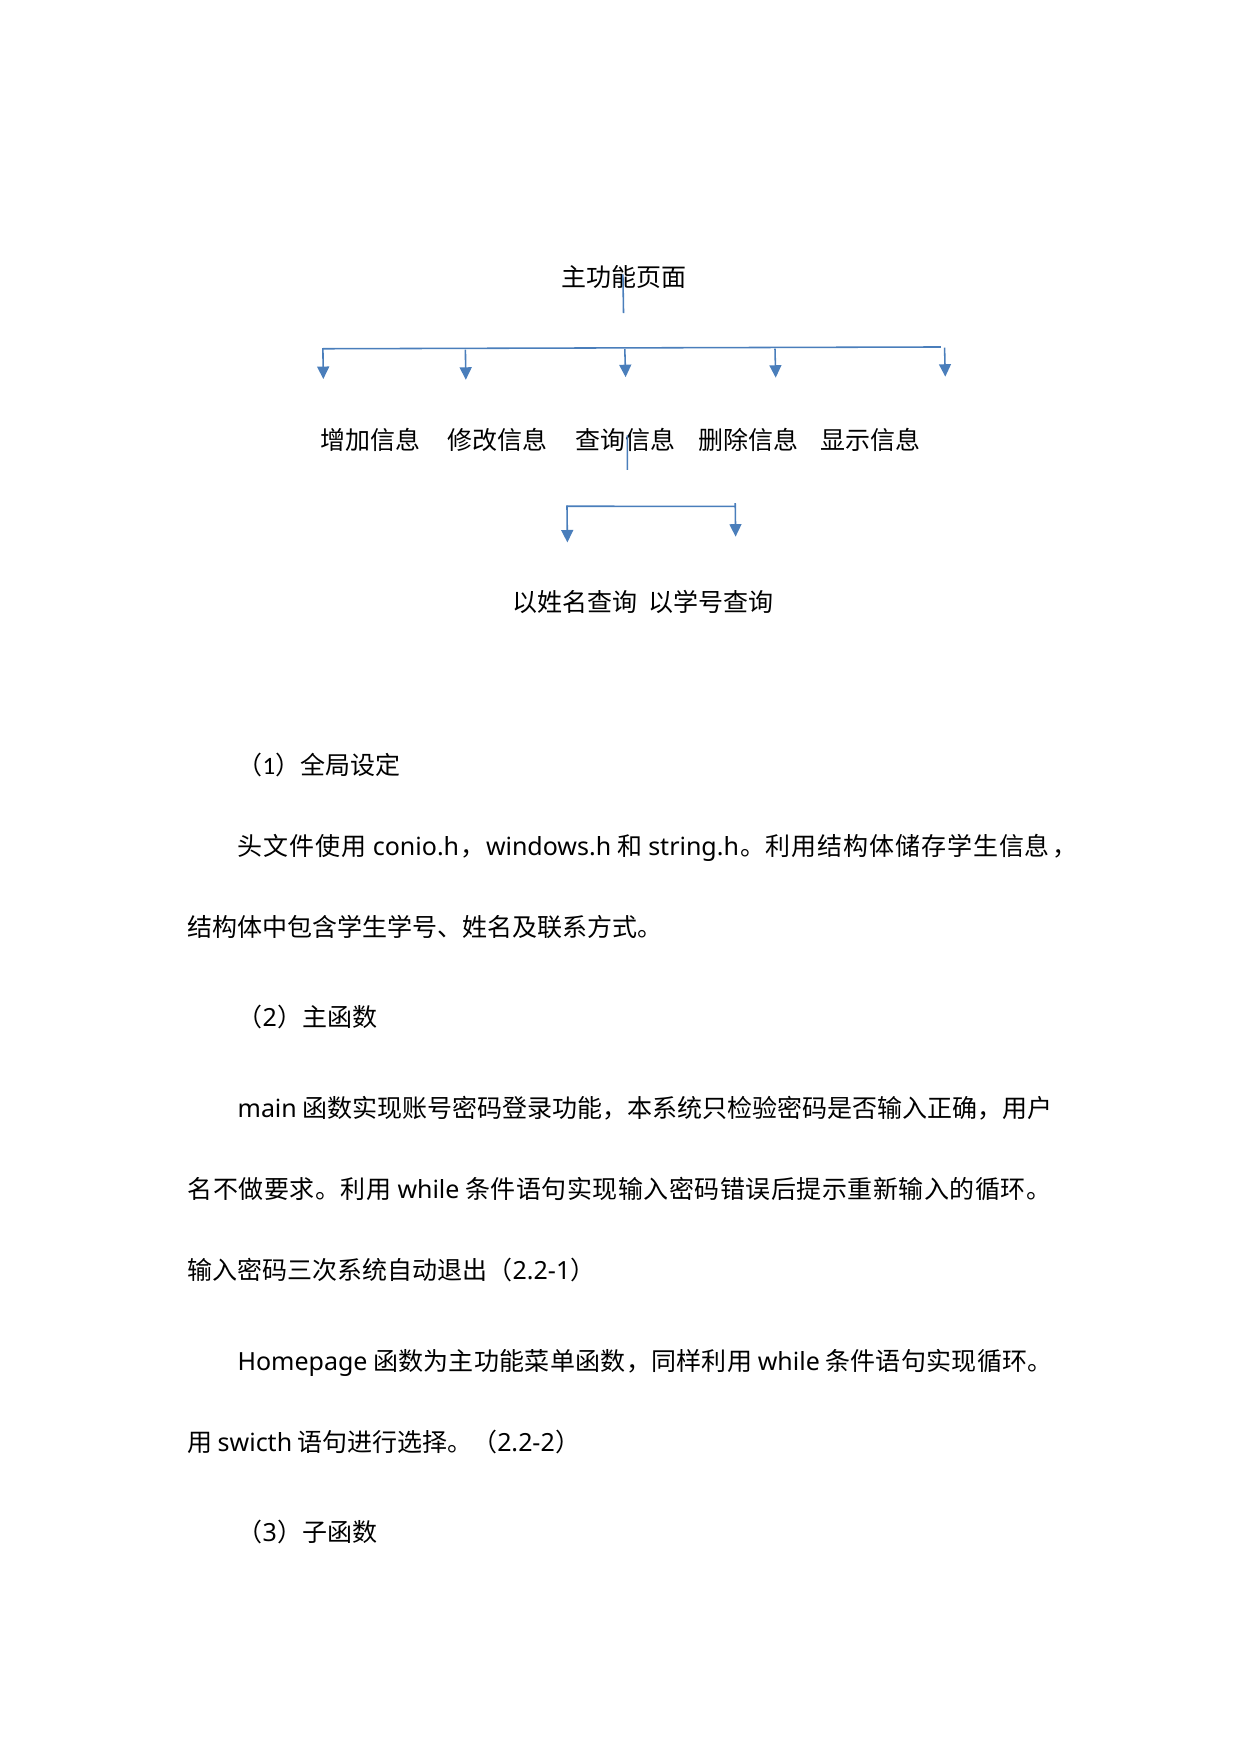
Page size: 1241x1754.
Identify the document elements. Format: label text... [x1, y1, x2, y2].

text 增加信息 修改信息 查询信息 删除信息 显示信息 [187, 406, 1053, 471]
text （1）全局设定 [187, 731, 1053, 796]
text Homepage函数为主功能菜单函数，同样利用while条件语句实现循环。用swicth语句进行选择。（2.2-2） [187, 1327, 1053, 1473]
text （2）主函数 [187, 983, 1053, 1048]
text 以姓名查询 以学号查询 [187, 568, 1053, 633]
text 主功能页面 [187, 243, 1053, 308]
text main函数实现账号密码登录功能，本系统只检验密码是否输入正确，用户名不做要求。利用while条件语句实现输入密码错误后提示重新输入的循环。输入密码三次系统自动退出（2.2-1） [187, 1074, 1053, 1301]
text 头文件使用conio.h，windows.h和string.h。利用结构体储存学生信息，结构体中包含学生学号、姓名及联系方式。 [187, 812, 1053, 958]
text （3）子函数 [187, 1498, 1053, 1563]
